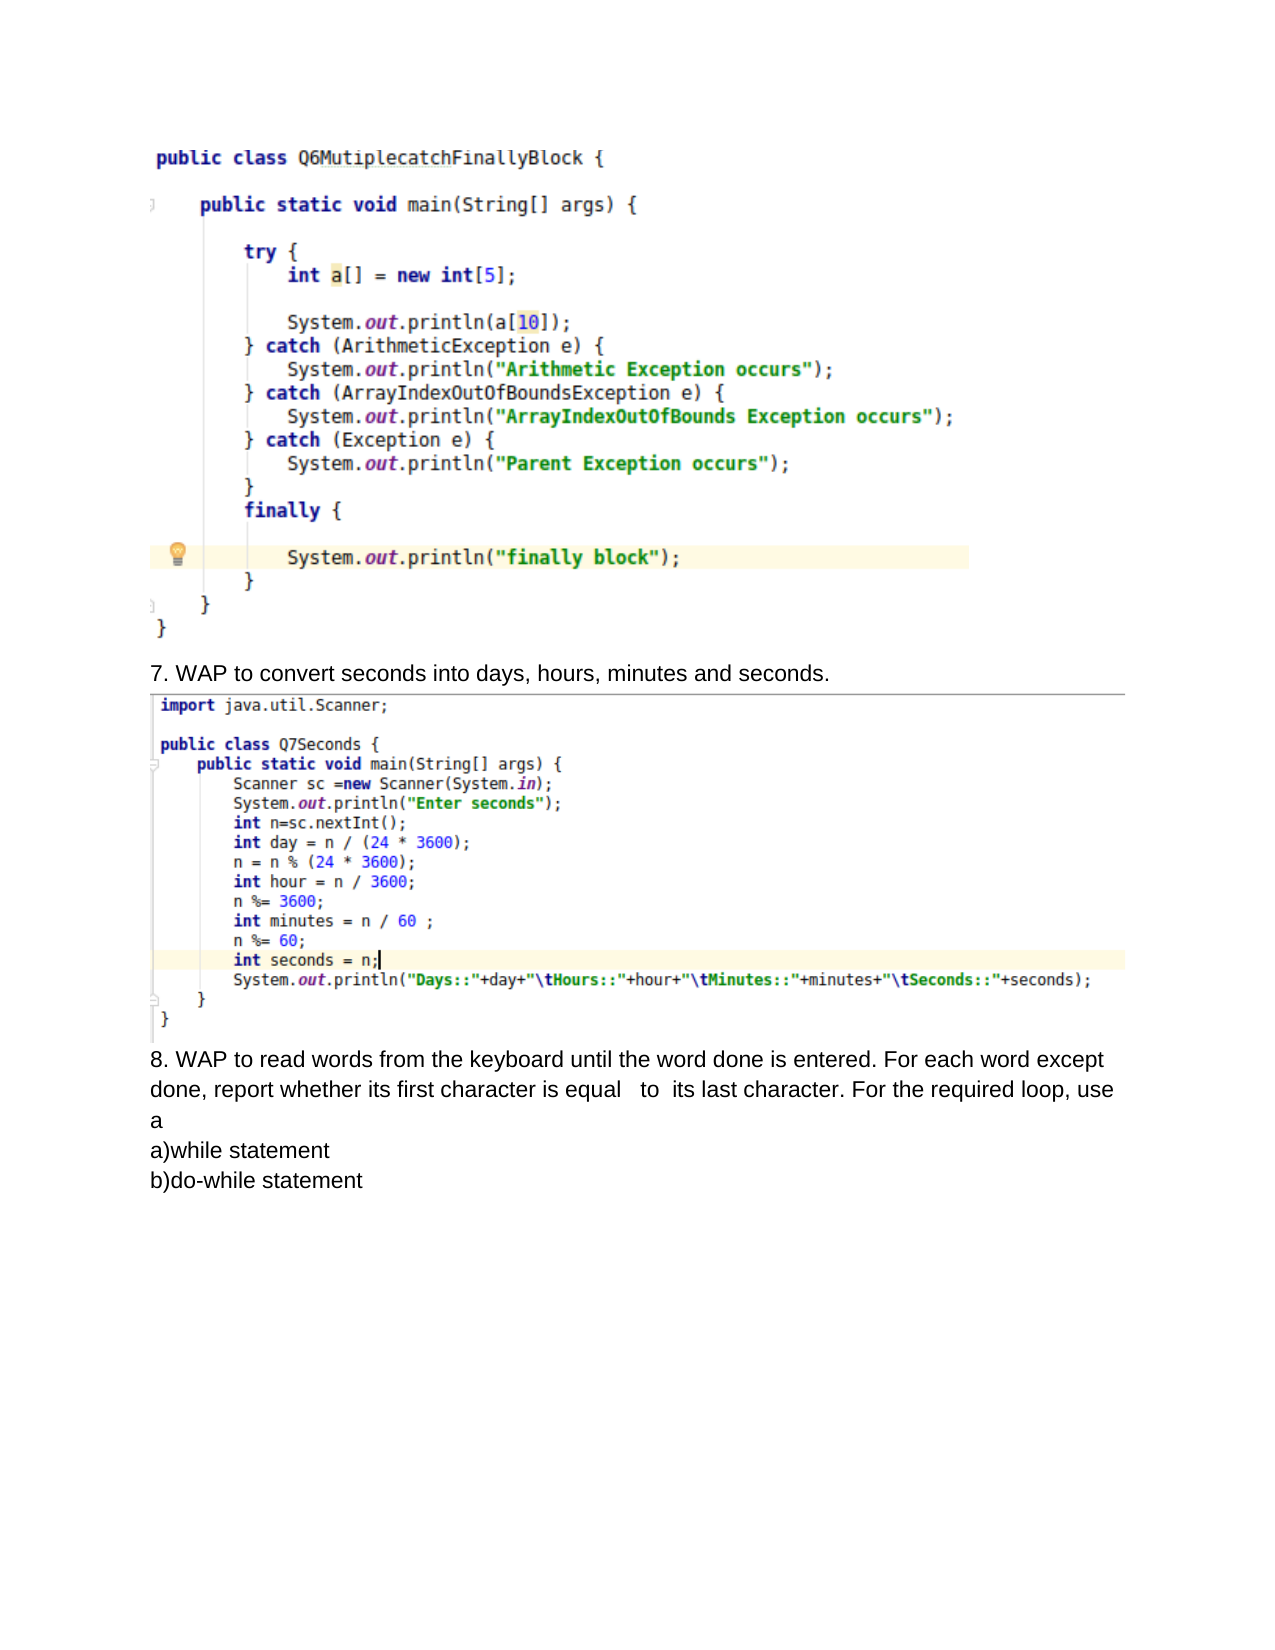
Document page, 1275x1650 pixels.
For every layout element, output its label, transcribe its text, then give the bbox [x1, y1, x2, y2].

picture [150, 150, 969, 657]
picture [150, 690, 1125, 1043]
text a)while statement [150, 1137, 1125, 1163]
text b)do-while statement [150, 1167, 1125, 1193]
text 7. WAP to convert seconds into days, hours, minutes and seconds. [150, 660, 1125, 686]
text 8. WAP to read words from the keyboard until the word done is entered. For each word except done, report whether its first character is equal to its last character. For the required loop, use a [150, 1046, 1125, 1133]
